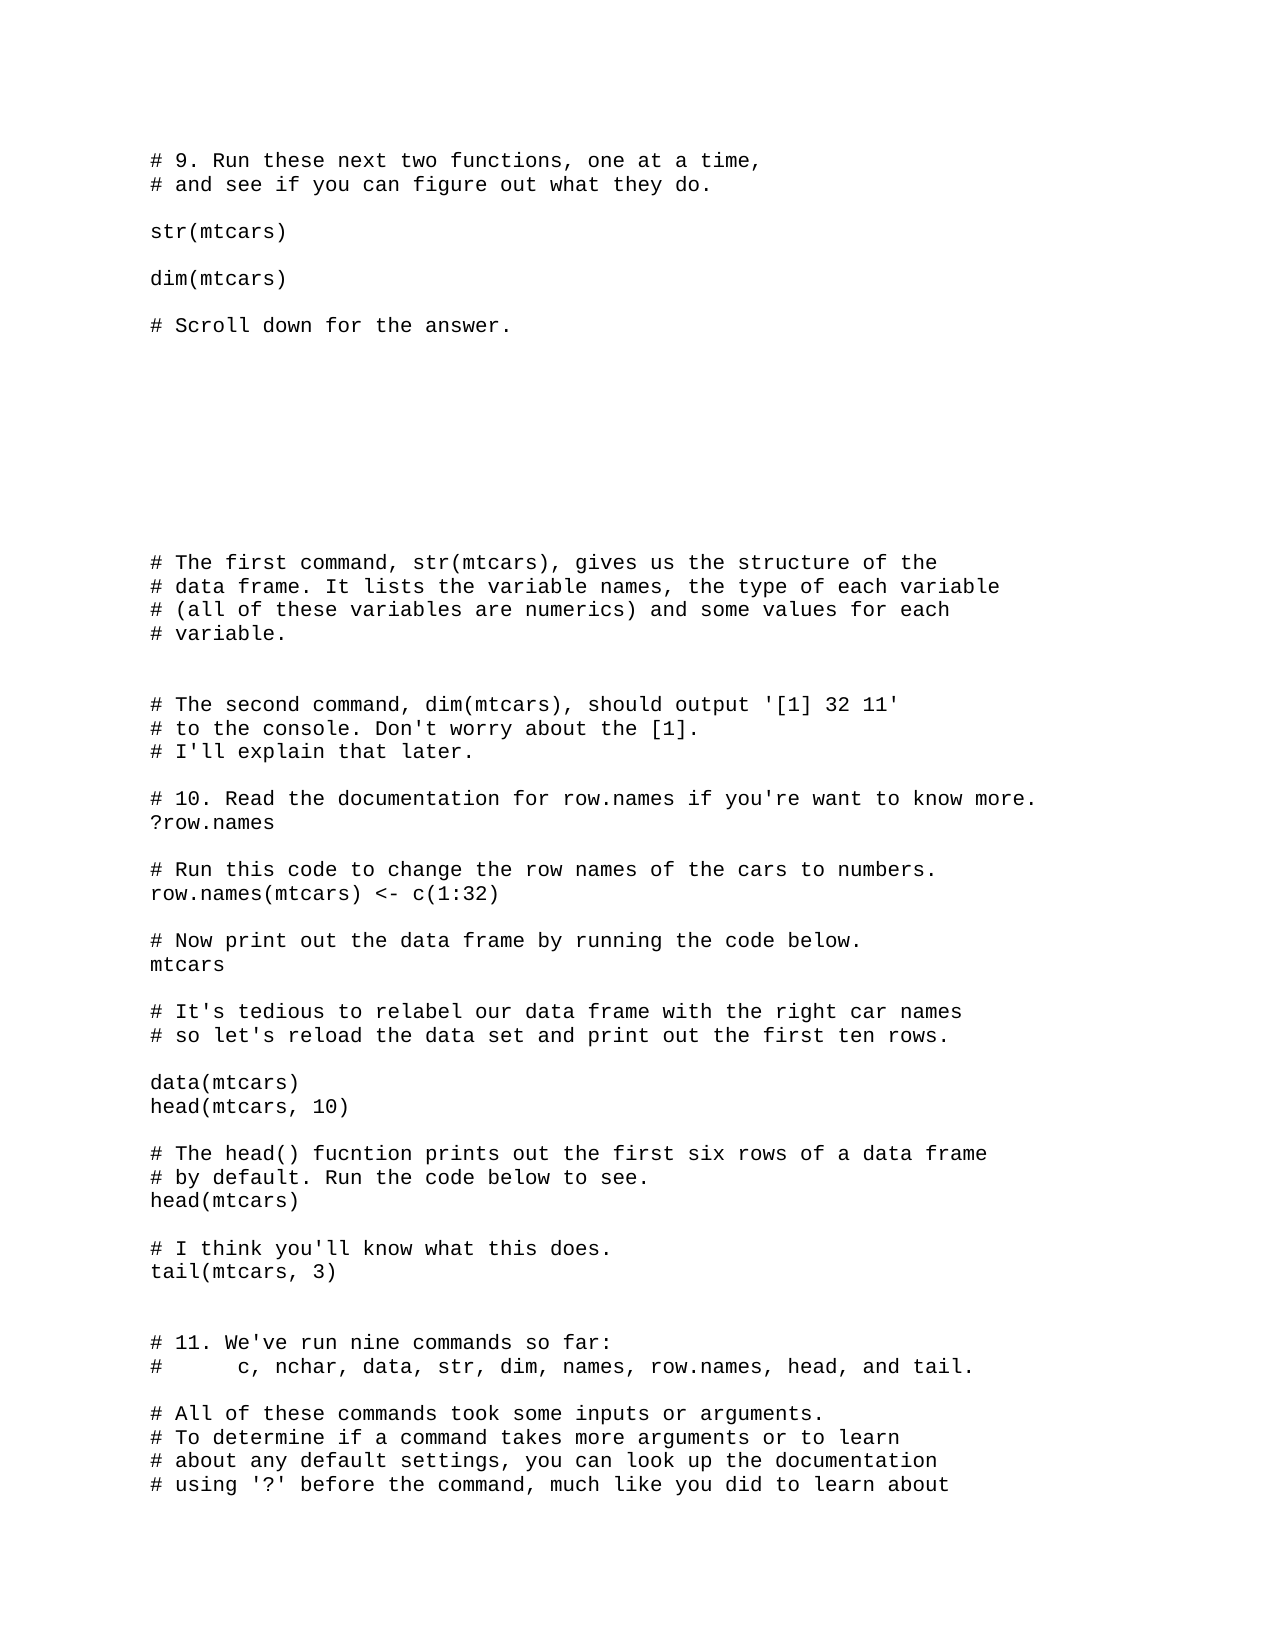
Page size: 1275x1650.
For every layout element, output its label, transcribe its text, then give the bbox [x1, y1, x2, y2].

text # 11. We've run nine commands so far: [150, 1332, 1125, 1356]
text # It's tedious to relabel our data frame with the right car names [150, 1001, 1125, 1025]
text # variable. [150, 623, 1125, 647]
text # To determine if a command takes more arguments or to learn [150, 1427, 1125, 1451]
text # data frame. It lists the variable names, the type of each variable [150, 576, 1125, 599]
text head(mtcars, 10) [150, 1096, 1125, 1119]
text # (all of these variables are numerics) and some values for each [150, 599, 1125, 623]
text str(mtcars) [150, 221, 1125, 244]
text # The head() fucntion prints out the first six rows of a data frame [150, 1143, 1125, 1167]
text dim(mtcars) [150, 268, 1125, 292]
text # c, nchar, data, str, dim, names, row.names, head, and tail. [150, 1356, 1125, 1379]
text data(mtcars) [150, 1072, 1125, 1096]
text # by default. Run the code below to see. [150, 1167, 1125, 1190]
text # using '?' before the command, much like you did to learn about [150, 1474, 1125, 1498]
text # Now print out the data frame by running the code below. [150, 930, 1125, 954]
text # and see if you can figure out what they do. [150, 174, 1125, 197]
text # All of these commands took some inputs or arguments. [150, 1403, 1125, 1427]
text # 10. Read the documentation for row.names if you're want to know more. [150, 788, 1125, 812]
text head(mtcars) [150, 1190, 1125, 1214]
text # about any default settings, you can look up the documentation [150, 1451, 1125, 1474]
text tail(mtcars, 3) [150, 1261, 1125, 1285]
text # so let's reload the data set and print out the first ten rows. [150, 1025, 1125, 1048]
text mtcars [150, 954, 1125, 978]
text # I'll explain that later. [150, 741, 1125, 765]
text # Scroll down for the answer. [150, 316, 1125, 339]
text row.names(mtcars) <- c(1:32) [150, 883, 1125, 907]
text # Run this code to change the row names of the cars to numbers. [150, 859, 1125, 883]
text # The second command, dim(mtcars), should output '[1] 32 11' [150, 694, 1125, 717]
text # 9. Run these next two functions, one at a time, [150, 150, 1125, 174]
text # to the console. Don't worry about the [1]. [150, 717, 1125, 741]
text ?row.names [150, 812, 1125, 836]
text # I think you'll know what this does. [150, 1238, 1125, 1261]
text # The first command, str(mtcars), gives us the structure of the [150, 552, 1125, 576]
